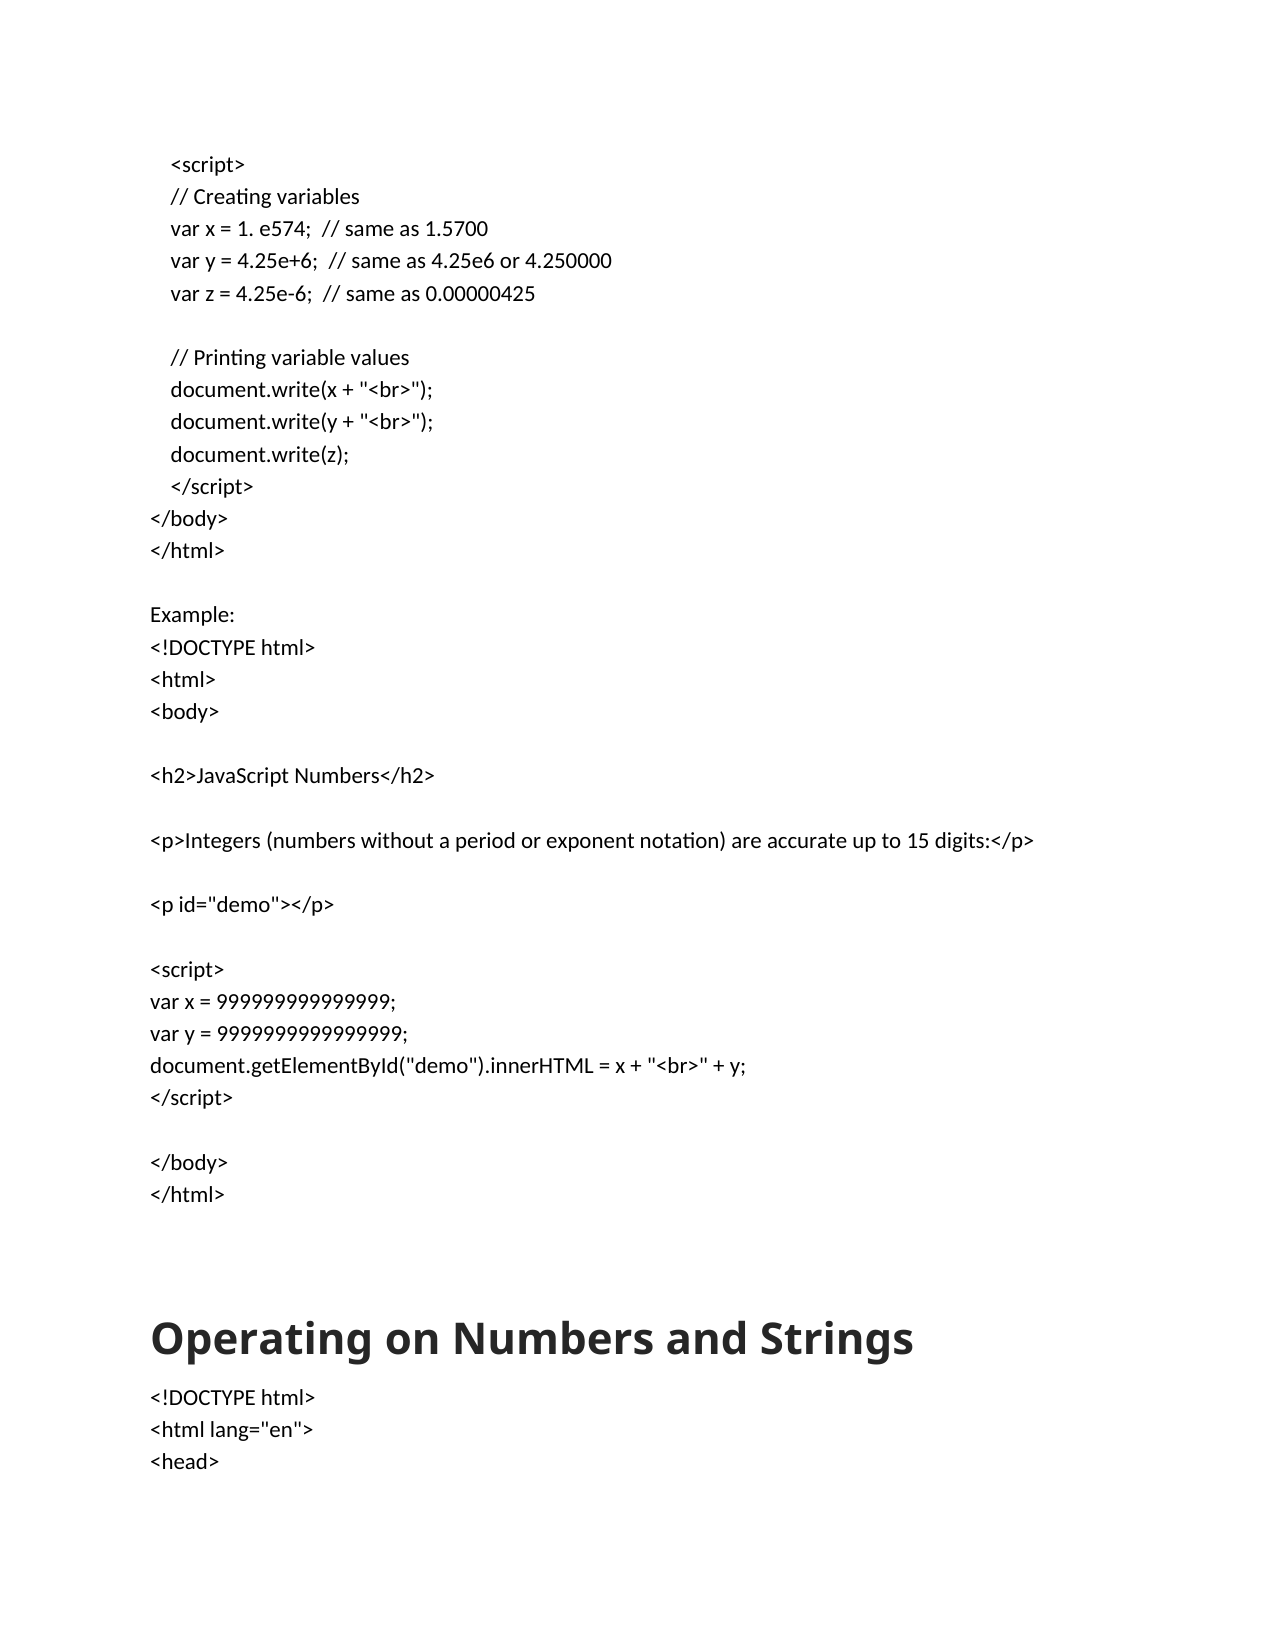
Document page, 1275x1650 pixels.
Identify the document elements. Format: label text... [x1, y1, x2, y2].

text <!DOCTYPE html> [150, 1383, 1125, 1411]
text document.getElementById("demo").innerHTML = x + "<br>" + y; [150, 1051, 1125, 1079]
text <head> [150, 1447, 1125, 1475]
text </html> [150, 1180, 1125, 1208]
text </script> [150, 472, 1125, 500]
text var x = 999999999999999; [150, 987, 1125, 1015]
text var y = 4.25e+6; // same as 4.25e6 or 4.250000 [150, 247, 1125, 274]
text <script> [150, 150, 1125, 178]
text var x = 1. e574; // same as 1.5700 [150, 214, 1125, 242]
text // Creating variables [150, 182, 1125, 210]
text document.write(z); [150, 440, 1125, 468]
text <html> [150, 665, 1125, 693]
text <script> [150, 955, 1125, 983]
text document.write(y + "<br>"); [150, 407, 1125, 436]
text <body> [150, 697, 1125, 725]
text <html lang="en"> [150, 1415, 1125, 1443]
text var y = 9999999999999999; [150, 1019, 1125, 1047]
text var z = 4.25e-6; // same as 0.00000425 [150, 279, 1125, 307]
text <!DOCTYPE html> [150, 633, 1125, 661]
text document.write(x + "<br>"); [150, 375, 1125, 403]
text </body> [150, 1148, 1125, 1176]
text <p id="demo"></p> [150, 890, 1125, 918]
text // Printing variable values [150, 343, 1125, 371]
text <p>Integers (numbers without a period or exponent notation) are accurate up to 15 digits:</p> [150, 826, 1125, 854]
text </body> [150, 504, 1125, 532]
text <h2>JavaScript Numbers</h2> [150, 762, 1125, 789]
text </html> [150, 536, 1125, 564]
text Operating on Numbers and Strings [150, 1308, 1125, 1367]
text </script> [150, 1083, 1125, 1111]
text Example: [150, 601, 1125, 629]
